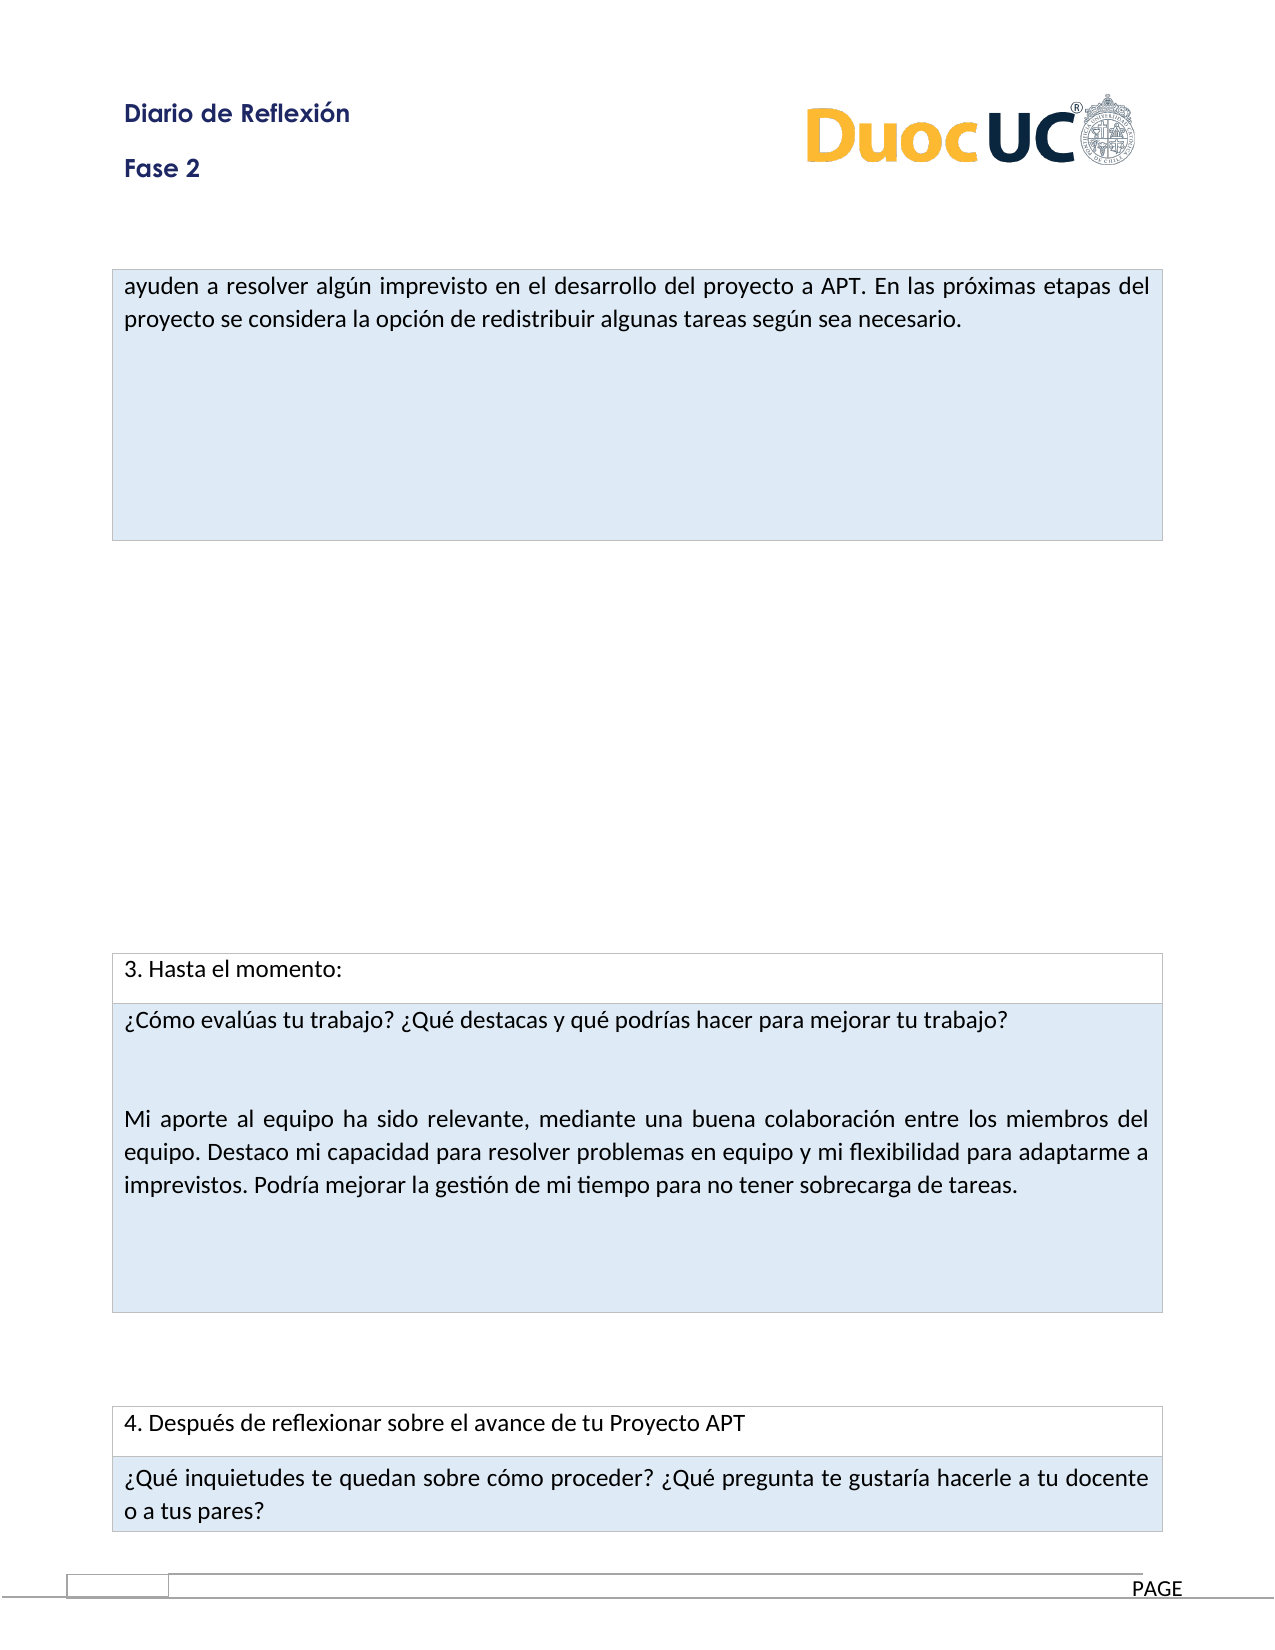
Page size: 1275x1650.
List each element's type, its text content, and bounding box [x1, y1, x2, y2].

table_header 3. Hasta el momento: [113, 954, 1162, 1003]
table_header 4. Después de reflexionar sobre el avance de tu Proyecto APT [113, 1407, 1162, 1456]
table_cell ¿Cómo evalúas tu trabajo? ¿Qué destacas y qué podrías hacer para mejorar tu trabajo? Mi aporte al equipo ha sido relevante, mediante una buena colaboración entre los miembros del equipo. Destaco mi capacidad para resolver problemas en equipo y mi flexibilidad para adaptarme a imprevistos. Podría mejorar la gestión de mi tiempo para no tener sobrecarga de tareas. [113, 1004, 1162, 1312]
picture [807, 94, 1135, 165]
